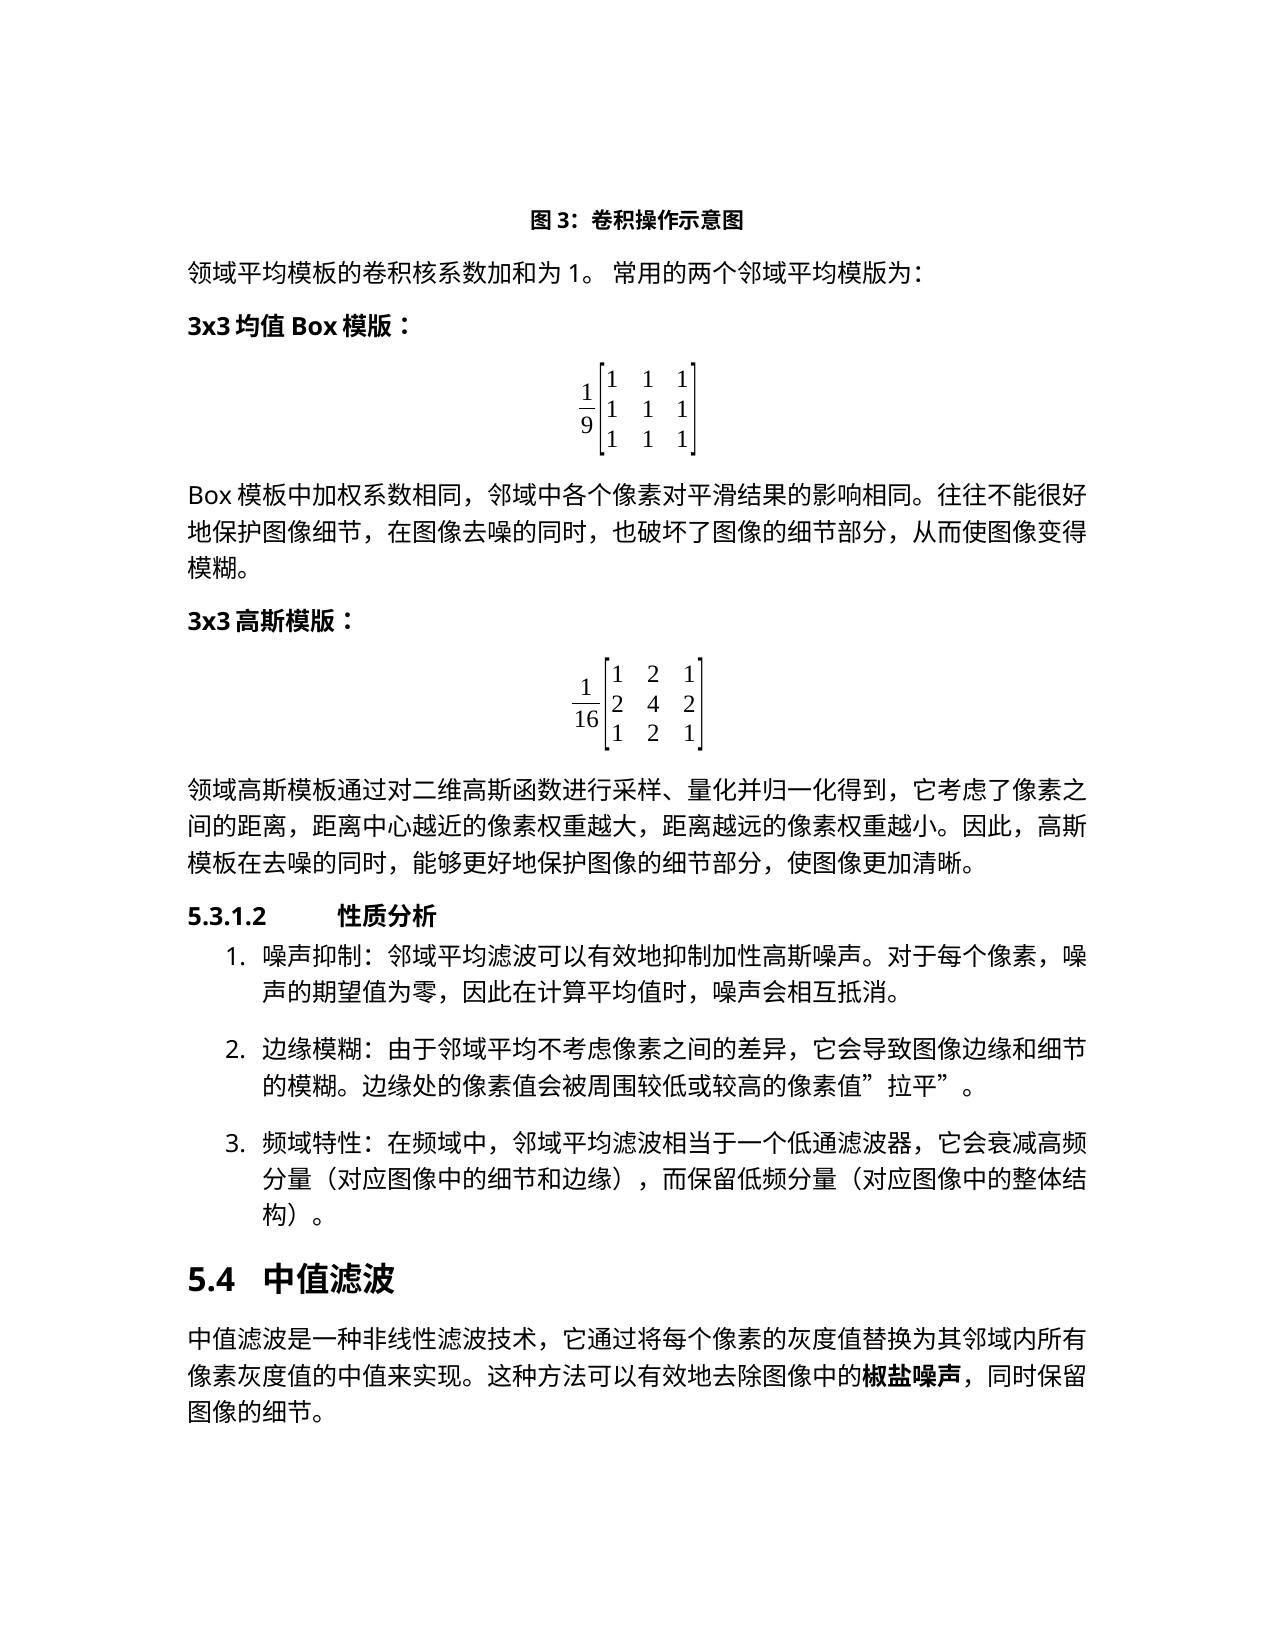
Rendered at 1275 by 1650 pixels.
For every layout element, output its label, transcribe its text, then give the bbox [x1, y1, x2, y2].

list 噪声抑制：邻域平均滤波可以有效地抑制加性高斯噪声。对于每个像素，噪声的期望值为零，因此在计算平均值时，噪声会相互抵消。 [225, 936, 1087, 1009]
text 3x3均值Box模版： [187, 308, 1087, 342]
text Box模板中加权系数相同，邻域中各个像素对平滑结果的影响相同。往往不能很好地保护图像细节，在图像去噪的同时，也破坏了图像的细节部分，从而使图像变得模糊。 [187, 476, 1087, 584]
text 领域高斯模板通过对二维高斯函数进行采样、量化并归一化得到，它考虑了像素之间的距离，距离中心越近的像素权重越大，距离越远的像素权重越小。因此，高斯模板在去噪的同时，能够更好地保护图像的细节部分，使图像更加清晰。 [187, 771, 1087, 879]
list 频域特性：在频域中，邻域平均滤波相当于一个低通滤波器，它会衰减高频分量（对应图像中的细节和边缘），而保留低频分量（对应图像中的整体结构）。 [225, 1123, 1087, 1232]
text 图3：卷积操作示意图 [187, 203, 1087, 234]
list 边缘模糊：由于邻域平均不考虑像素之间的差异，它会导致图像边缘和细节的模糊。边缘处的像素值会被周围较低或较高的像素值”拉平”。 [225, 1030, 1087, 1102]
text 中值滤波是一种非线性滤波技术，它通过将每个像素的灰度值替换为其邻域内所有像素灰度值的中值来实现。这种方法可以有效地去除图像中的椒盐噪声，同时保留图像的细节。 [187, 1320, 1087, 1428]
subtitle 5.3.1.2 性质分析 [187, 898, 1087, 932]
text 领域平均模板的卷积核系数加和为1。 常用的两个邻域平均模版为： [187, 253, 1087, 289]
subtitle 5.4 中值滤波 [187, 1253, 1087, 1301]
text 3x3高斯模版： [187, 603, 1087, 637]
